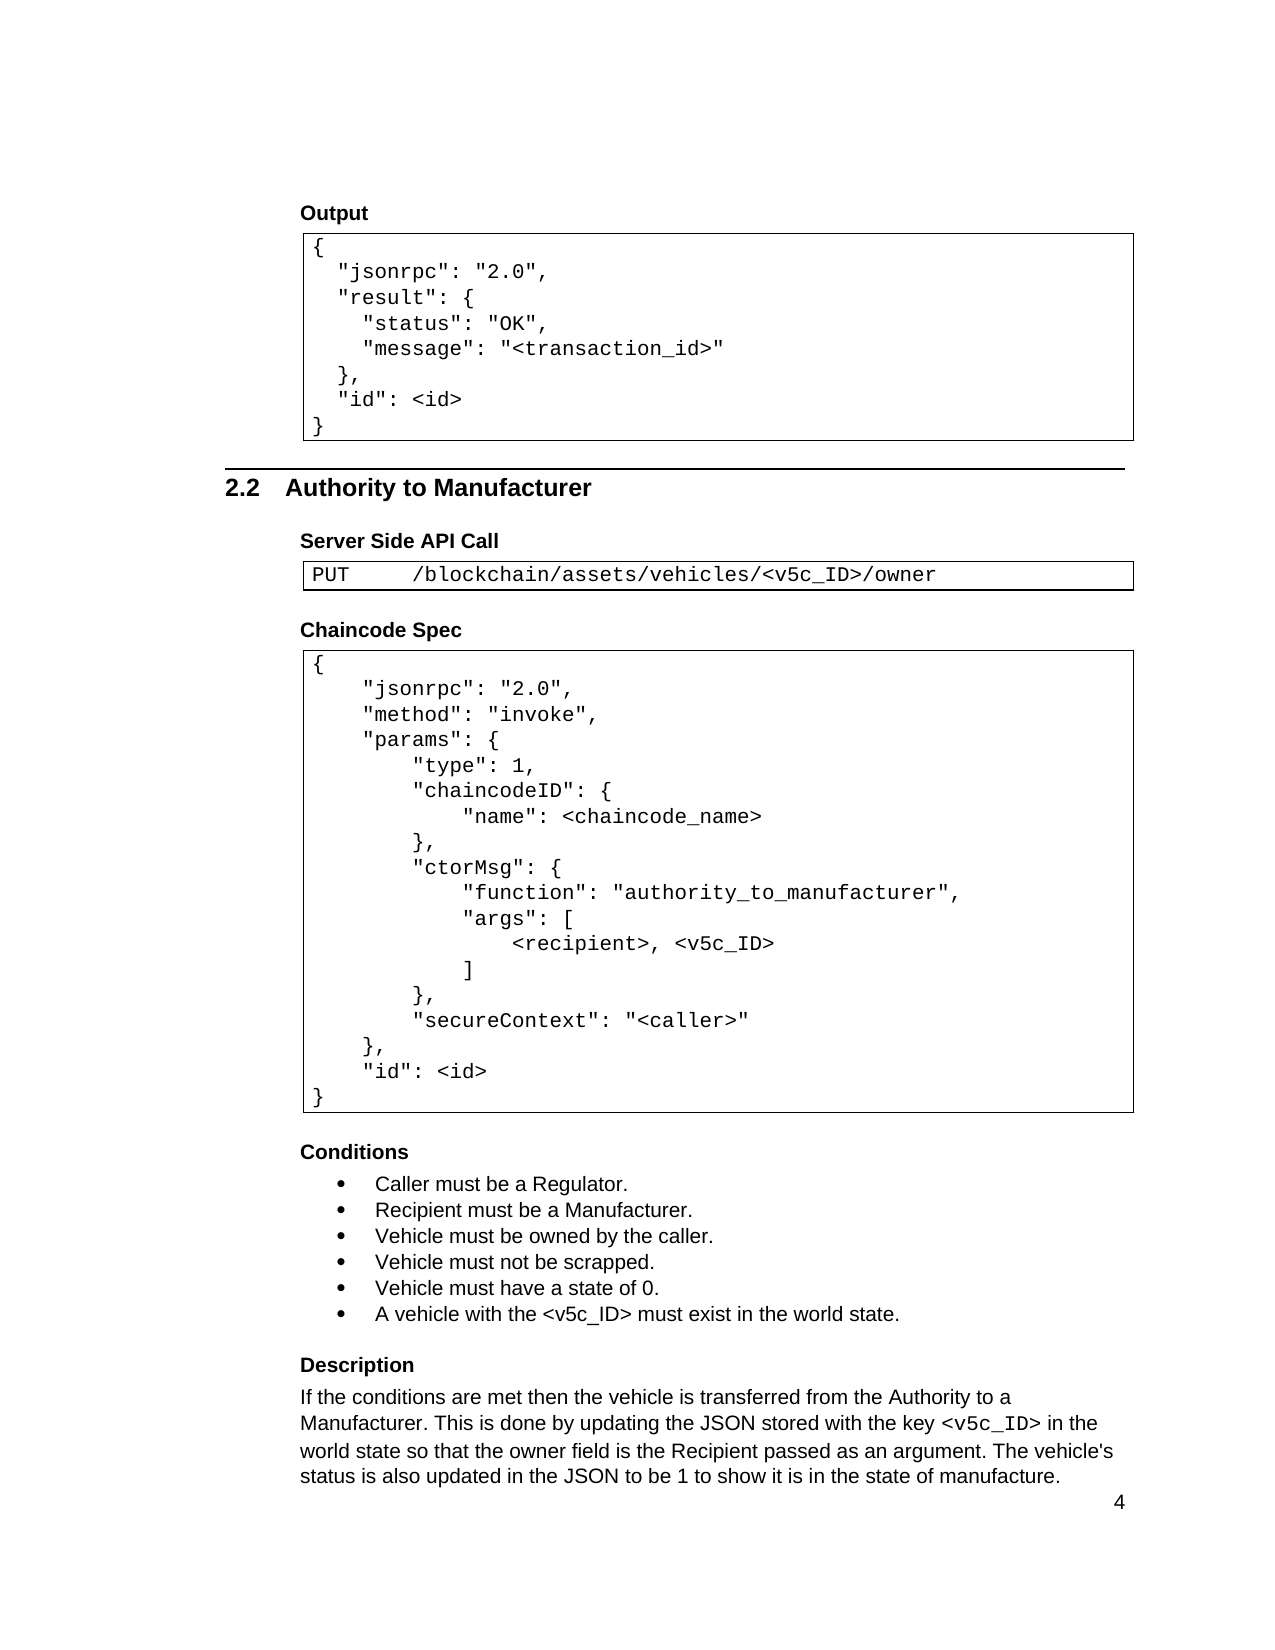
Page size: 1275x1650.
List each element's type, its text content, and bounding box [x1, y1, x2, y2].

list Vehicle must have a state of 0. [337, 1276, 1125, 1300]
text "method": "invoke", [304, 701, 1133, 726]
subtitle Output [300, 201, 1125, 225]
text "ctorMsg": { [304, 854, 1133, 879]
text "params": { [304, 726, 1133, 752]
text PUT /blockchain/assets/vehicles/<v5c_ID>/owner [304, 562, 1133, 589]
text } [304, 1083, 1133, 1112]
text "secureContext": "<caller>" [304, 1007, 1133, 1032]
text "args": [ [304, 905, 1133, 930]
text "jsonrpc": "2.0", [304, 675, 1133, 701]
text <recipient>, <v5c_ID> [304, 930, 1133, 956]
subtitle Authority to Manufacturer [225, 470, 1125, 501]
text ] [304, 956, 1133, 981]
list Caller must be a Regulator. [337, 1172, 1125, 1196]
text "status": "OK", [304, 309, 1133, 335]
text }, [304, 828, 1133, 854]
text If the conditions are met then the vehicle is transferred from the Authority to a Manufacturer. This is done by updating the JSON stored with the key <v5c_ID> in the world state so that the owner field is the Recipient passed as an argument. The vehicle's status is also updated in the JSON to be 1 to show it is in the state of manufacture. [300, 1385, 1125, 1488]
subtitle Conditions [300, 1140, 1125, 1164]
text }, [304, 1032, 1133, 1058]
list A vehicle with the <v5c_ID> must exist in the world state. [337, 1302, 1125, 1326]
list Recipient must be a Manufacturer. [337, 1198, 1125, 1222]
text "function": "authority_to_manufacturer", [304, 879, 1133, 905]
text "chaincodeID": { [304, 777, 1133, 803]
text } [304, 412, 1133, 440]
text { [304, 651, 1133, 675]
list Vehicle must be owned by the caller. [337, 1224, 1125, 1248]
text "id": <id> [304, 386, 1133, 412]
text "name": <chaincode_name> [304, 803, 1133, 828]
subtitle Server Side API Call [300, 528, 1125, 552]
subtitle Description [300, 1353, 1125, 1377]
text "message": "<transaction_id>" [304, 335, 1133, 361]
text { [304, 234, 1133, 258]
text }, [304, 981, 1133, 1007]
text "jsonrpc": "2.0", [304, 258, 1133, 284]
text "type": 1, [304, 752, 1133, 777]
list Vehicle must not be scrapped. [337, 1250, 1125, 1274]
subtitle Chaincode Spec [300, 617, 1125, 641]
text "id": <id> [304, 1058, 1133, 1083]
text "result": { [304, 284, 1133, 309]
text }, [304, 361, 1133, 386]
